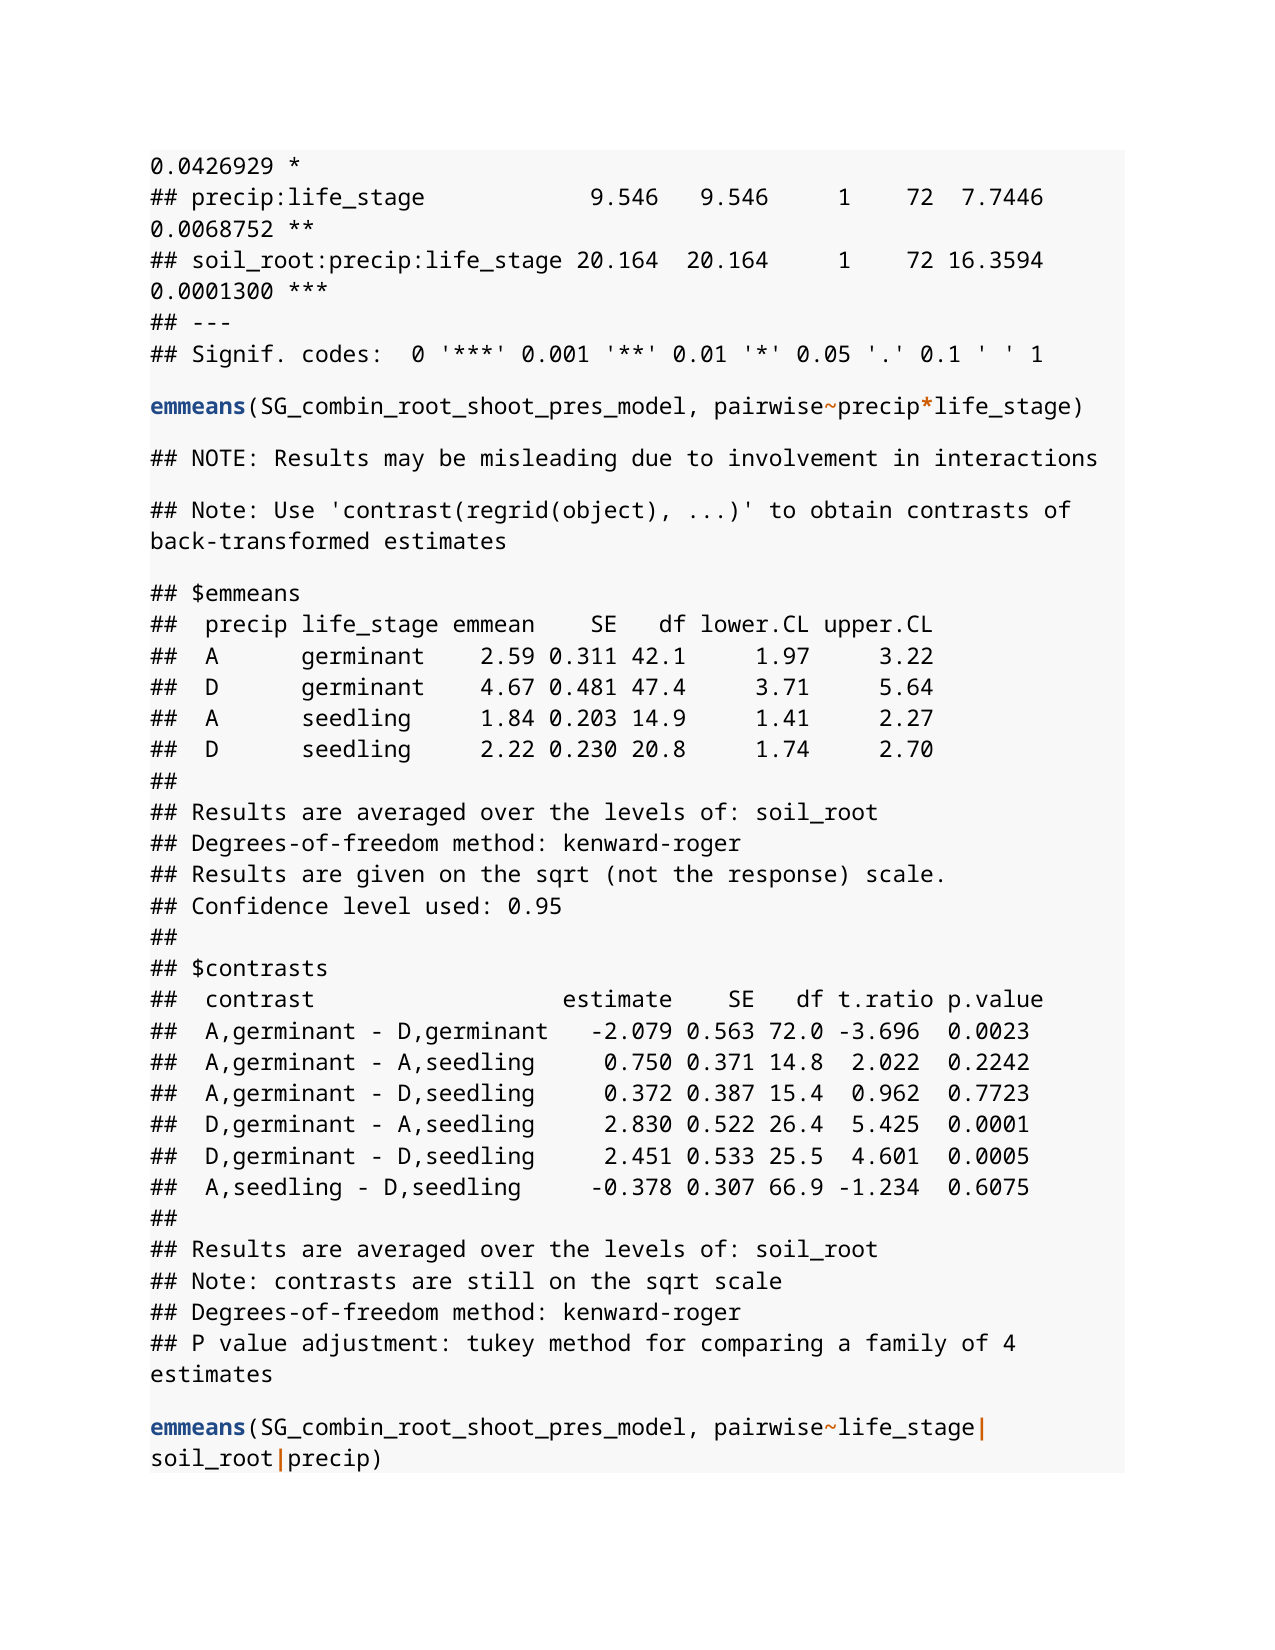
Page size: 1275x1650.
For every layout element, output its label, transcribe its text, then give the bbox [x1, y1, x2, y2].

text emmeans(SG_combin_root_shoot_pres_model, pairwise~precip*life_stage) [150, 389, 1125, 421]
text emmeans(SG_combin_root_shoot_pres_model, pairwise~life_stage|soil_root|precip) [384, 1410, 1125, 1473]
text ## Note: Use 'contrast(regrid(object), ...)' to obtain contrasts of back-transformed estimates [150, 494, 1125, 556]
text ## $emmeans ## precip life_stage emmean SE df lower.CL upper.CL ## A germinant 2.59 0.311 42.1 1.97 3.22 ## D germinant 4.67 0.481 47.4 3.71 5.64 ## A seedling 1.84 0.203 14.9 1.41 2.27 ## D seedling 2.22 0.230 20.8 1.74 2.70 ## ## Results are averaged over the levels of: soil_root ## Degrees-of-freedom method: kenward-roger ## Results are given on the sqrt (not the response) scale. ## Confidence level used: 0.95 ## ## $contrasts ## contrast estimate SE df t.ratio p.value ## A,germinant - D,germinant -2.079 0.563 72.0 -3.696 0.0023 ## A,germinant - A,seedling 0.750 0.371 14.8 2.022 0.2242 ## A,germinant - D,seedling 0.372 0.387 15.4 0.962 0.7723 ## D,germinant - A,seedling 2.830 0.522 26.4 5.425 0.0001 ## D,germinant - D,seedling 2.451 0.533 25.5 4.601 0.0005 ## A,seedling - D,seedling -0.378 0.307 66.9 -1.234 0.6075 ## ## Results are averaged over the levels of: soil_root ## Note: contrasts are still on the sqrt scale ## Degrees-of-freedom method: kenward-roger ## P value adjustment: tukey method for comparing a family of 4 estimates [150, 577, 1125, 1389]
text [150, 150, 1125, 369]
text ## NOTE: Results may be misleading due to involvement in interactions [150, 442, 1125, 473]
